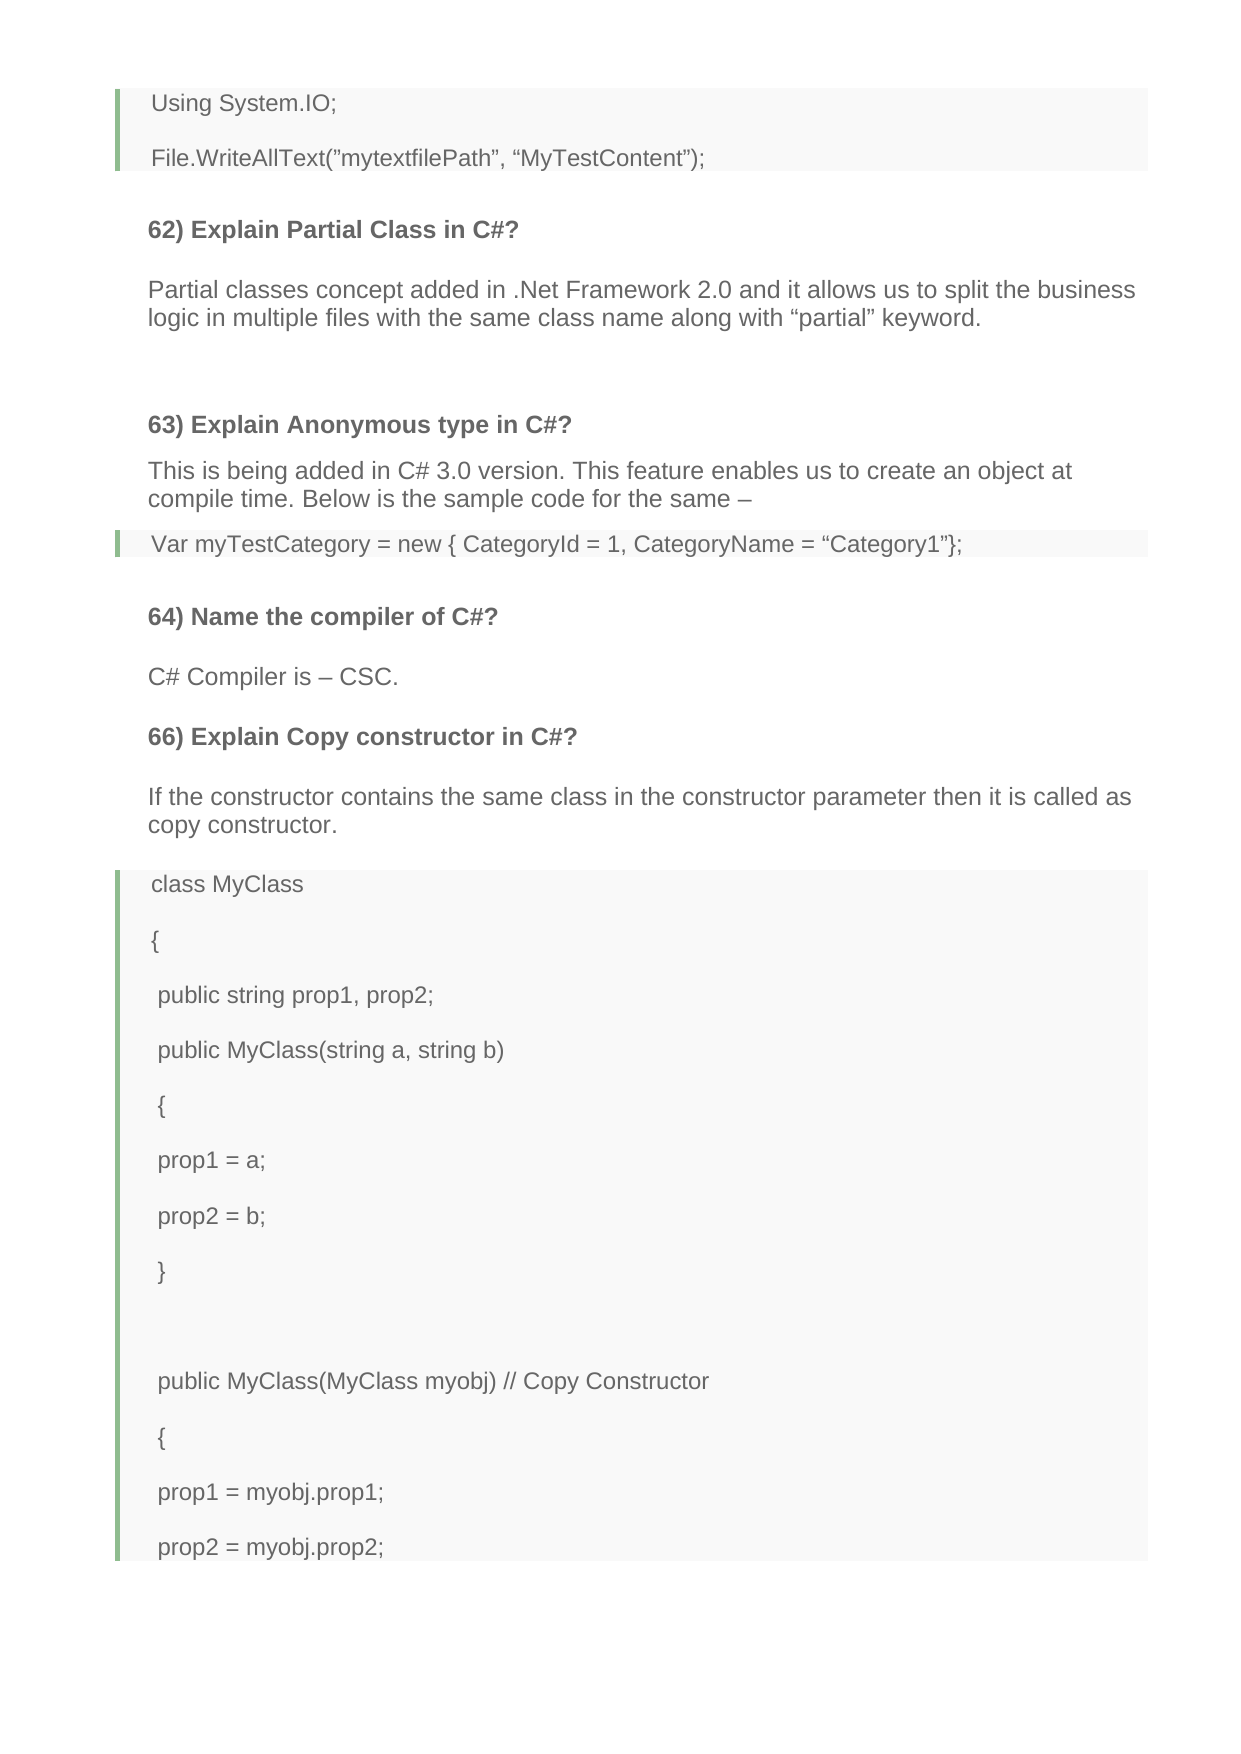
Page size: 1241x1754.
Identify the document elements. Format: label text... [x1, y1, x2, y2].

text If the constructor contains the same class in the constructor parameter then it is called as copy constructor. [148, 782, 1152, 839]
text Using System.IO; File.WriteAllText(”mytextfilePath”, “MyTestContent”); [115, 88, 1148, 171]
text Var myTestCategory = new { CategoryId = 1, CategoryName = “Category1”}; [120, 530, 1148, 557]
text 66) Explain Copy constructor in C#? [148, 722, 1152, 750]
text 63) Explain Anonymous type in C#? [148, 410, 1152, 439]
text C# Compiler is – CSC. [148, 662, 1152, 690]
text 62) Explain Partial Class in C#? [148, 214, 1152, 243]
text 64) Name the compiler of C#? [148, 602, 1152, 630]
text This is being added in C# 3.0 version. This feature enables us to create an object at compile time. Below is the sample code for the same – [148, 456, 1152, 513]
text Partial classes concept added in .Net Framework 2.0 and it allows us to split the business logic in multiple files with the same class name along with “partial” keyword. [148, 274, 1152, 332]
